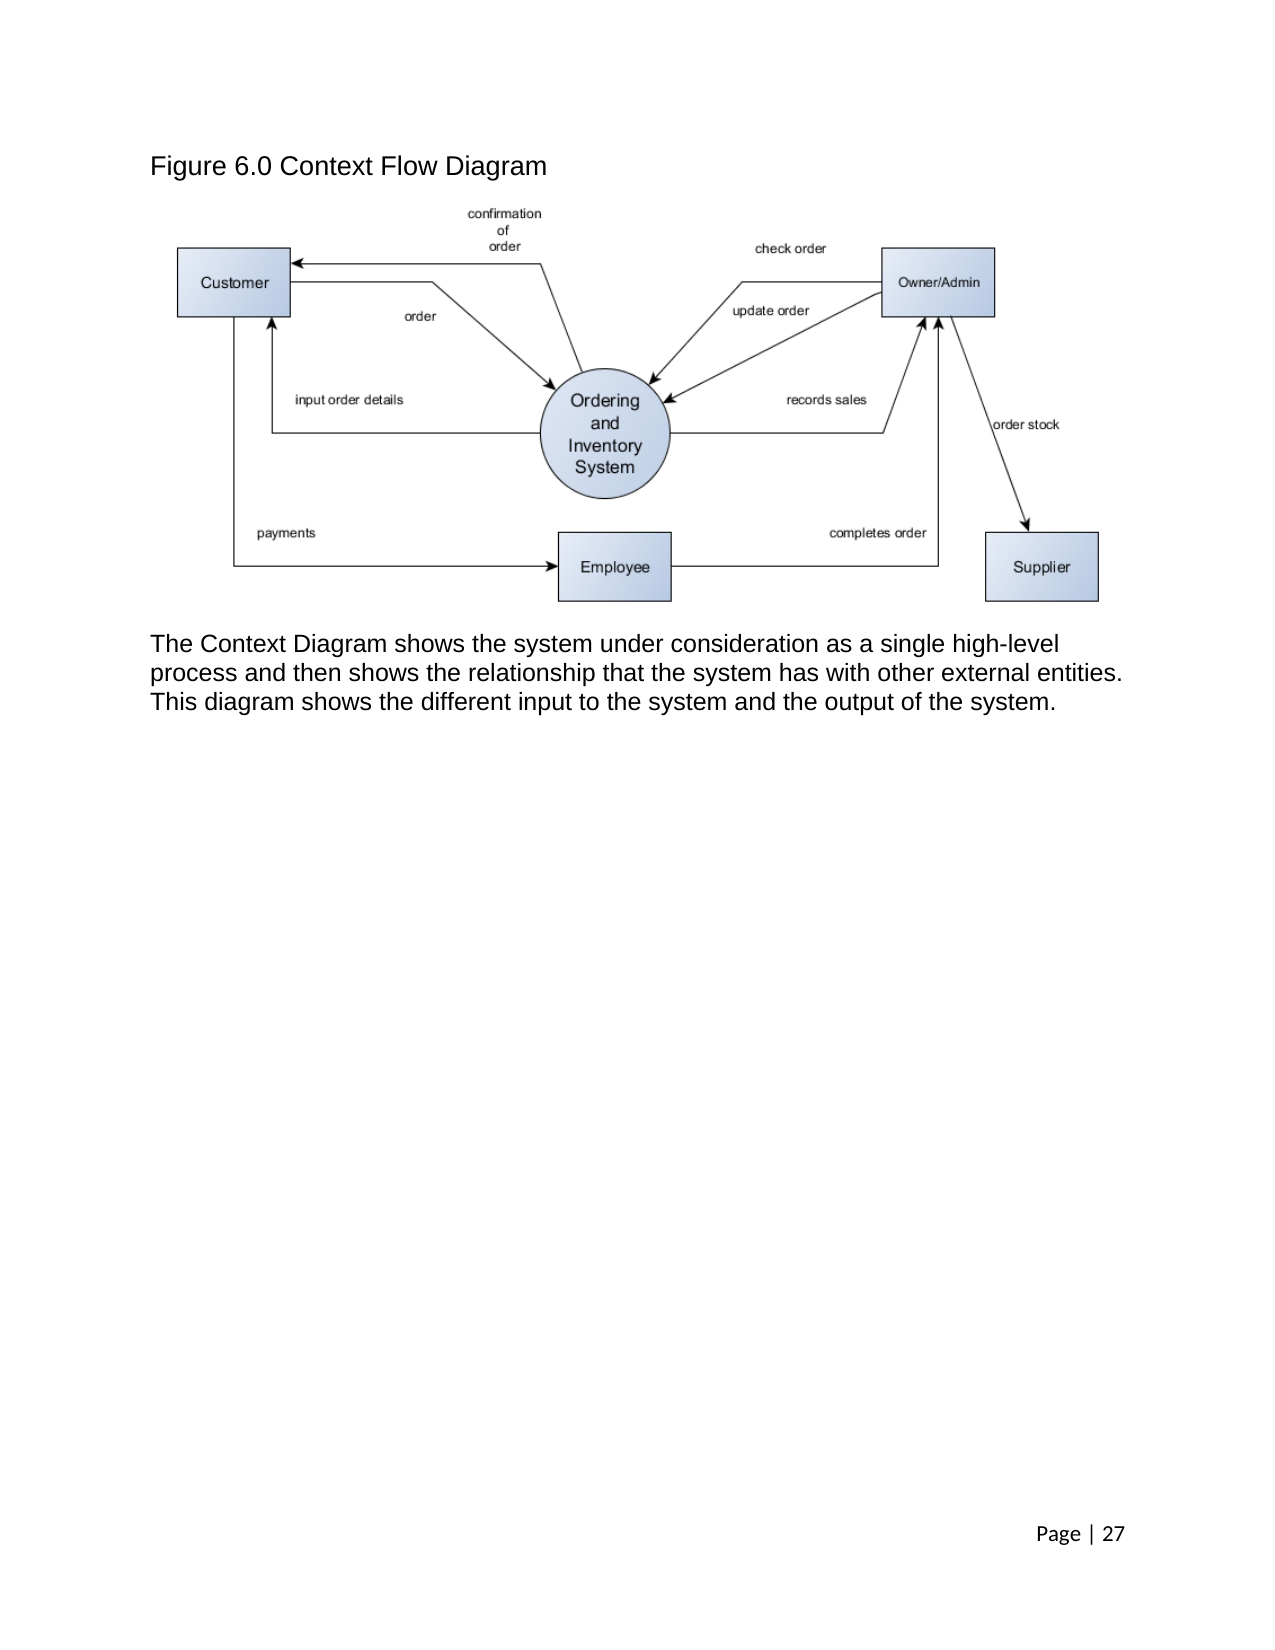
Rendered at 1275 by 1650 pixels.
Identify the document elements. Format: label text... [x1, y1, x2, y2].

text Figure 6.0 Context Flow Diagram [150, 150, 1125, 181]
picture [150, 181, 1125, 630]
